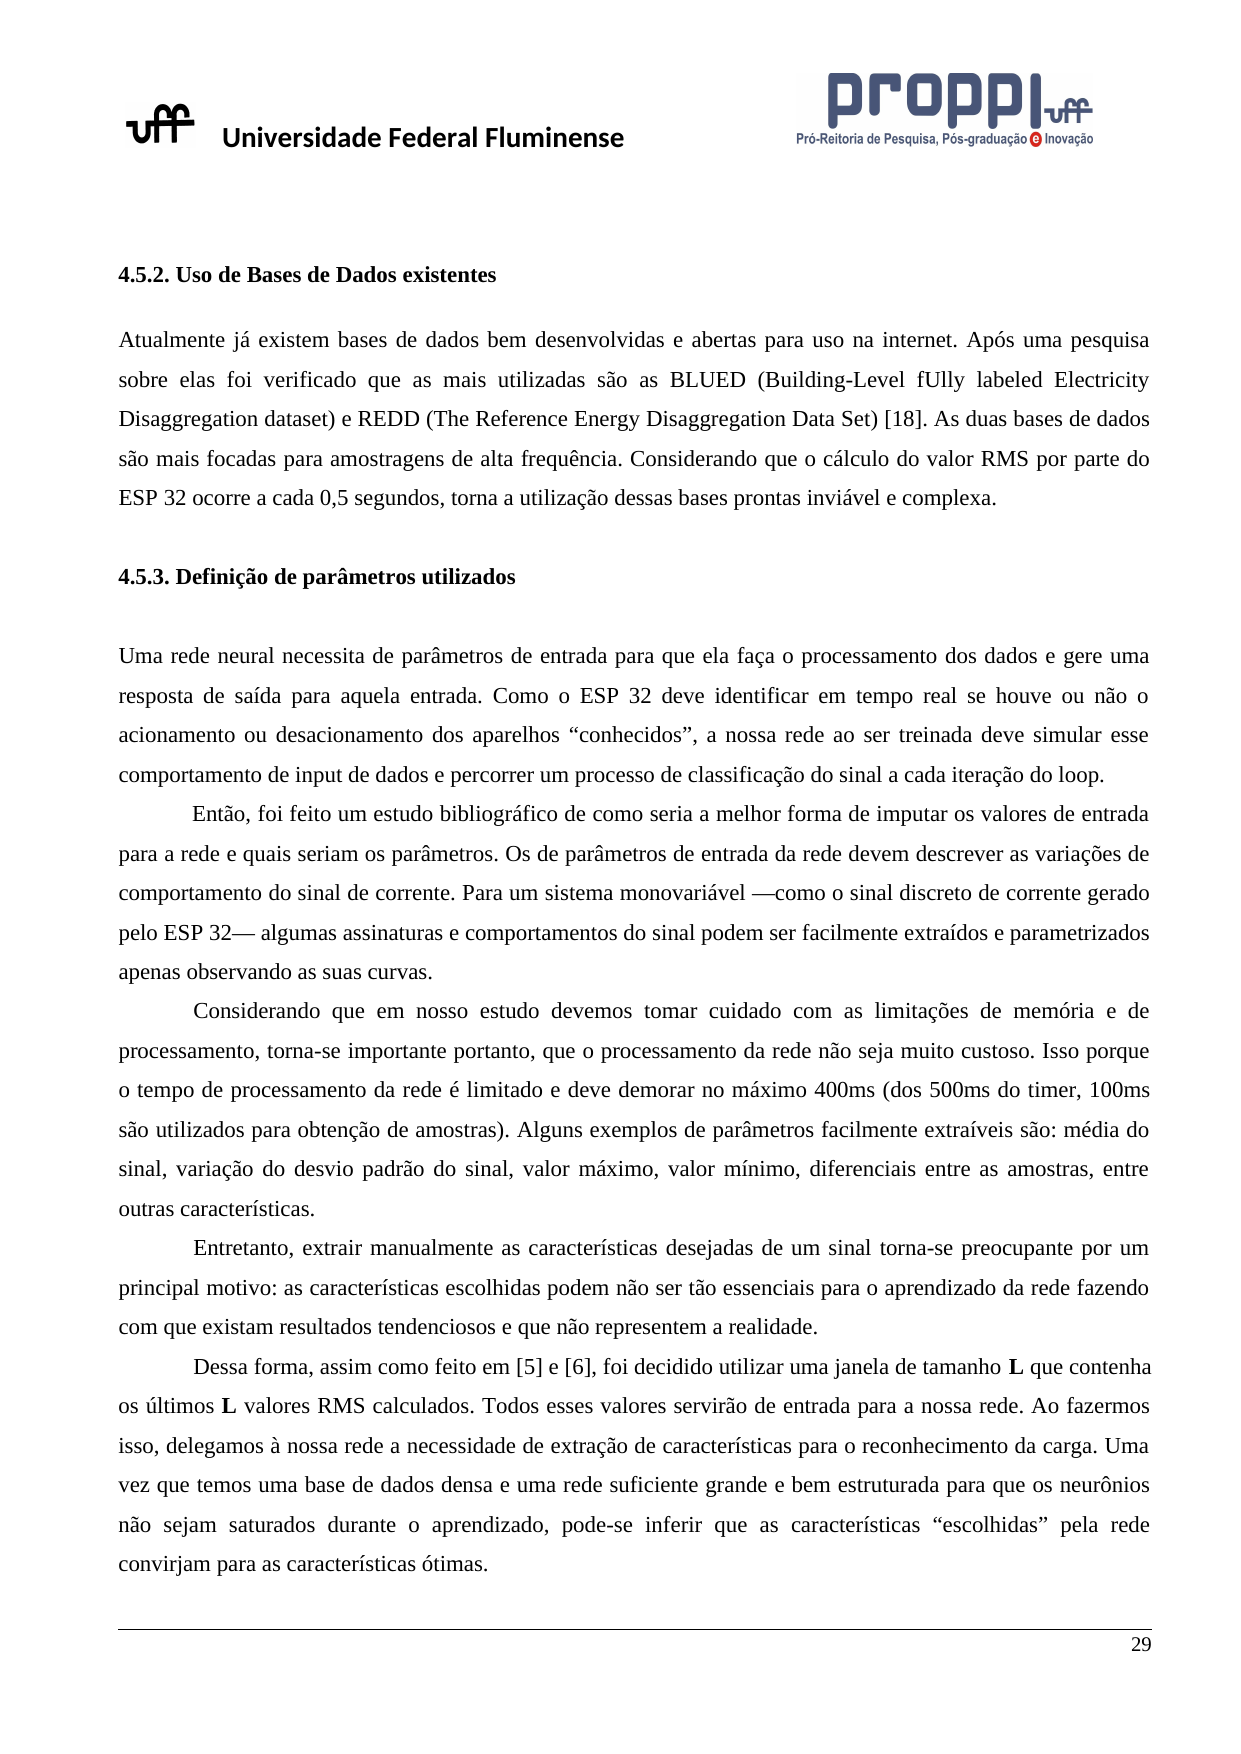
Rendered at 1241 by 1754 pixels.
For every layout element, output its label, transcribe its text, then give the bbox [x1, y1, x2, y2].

picture [125, 102, 196, 148]
text Uma rede neural necessita de parâmetros de entrada para que ela faça o processamento dos dados e gere uma resposta de saída para aquela entrada. Como o ESP 32 deve identificar em tempo real se houve ou não o acionamento ou desacionamento dos aparelhos “conhecidos”, a nossa rede ao ser treinada deve simular esse comportamento de input de dados e percorrer um processo de classificação do sinal a cada iteração do loop. [118, 642, 1152, 787]
text Considerando que em nosso estudo devemos tomar cuidado com as limitações de memória e de processamento, torna-se importante portanto, que o processamento da rede não seja muito custoso. Isso porque o tempo de processamento da rede é limitado e deve demorar no máximo 400ms (dos 500ms do timer, 100ms são utilizados para obtenção de amostras). Alguns exemplos de parâmetros facilmente extraíveis são: média do sinal, variação do desvio padrão do sinal, valor máximo, valor mínimo, diferenciais entre as amostras, entre outras características. [118, 998, 1152, 1221]
text 4.5.3. Definição de parâmetros utilizados [118, 563, 1152, 590]
text Entretanto, extrair manualmente as características desejadas de um sinal torna-se preocupante por um principal motivo: as características escolhidas podem não ser tão essenciais para o aprendizado da rede fazendo com que existam resultados tendenciosos e que não representem a realidade. [118, 1234, 1152, 1340]
text Atualmente já existem bases de dados bem desenvolvidas e abertas para uso na internet. Após uma pesquisa sobre elas foi verificado que as mais utilizadas são as BLUED (Building-Level fUlly labeled Electricity Disaggregation dataset) e REDD (The Reference Energy Disaggregation Data Set) [18]. As duas bases de dados são mais focadas para amostragens de alta frequência. Considerando que o cálculo do valor RMS por parte do ESP 32 ocorre a cada 0,5 segundos, torna a utilização dessas bases prontas inviável e complexa. [118, 326, 1152, 511]
text Então, foi feito um estudo bibliográfico de como seria a melhor forma de imputar os valores de entrada para a rede e quais seriam os parâmetros. Os de parâmetros de entrada da rede devem descrever as variações de comportamento do sinal de corrente. Para um sistema monovariável —como o sinal discreto de corrente gerado pelo ESP 32— algumas assinaturas e comportamentos do sinal podem ser facilmente extraídos e parametrizados apenas observando as suas curvas. [118, 800, 1152, 984]
text Dessa forma, assim como feito em [5] e [6], foi decidido utilizar uma janela de tamanho L que contenha os últimos L valores RMS calculados. Todos esses valores servirão de entrada para a nossa rede. Ao fazermos isso, delegamos à nossa rede a necessidade de extração de características para o reconhecimento da carga. Uma vez que temos uma base de dados densa e uma rede suficiente grande e bem estruturada para que os neurônios não sejam saturados durante o aprendizado, pode-se inferir que as características “escolhidas” pela rede convirjam para as características ótimas. [118, 1353, 1152, 1577]
text 4.5.2. Uso de Bases de Dados existentes [118, 261, 1152, 287]
picture [796, 73, 1093, 147]
